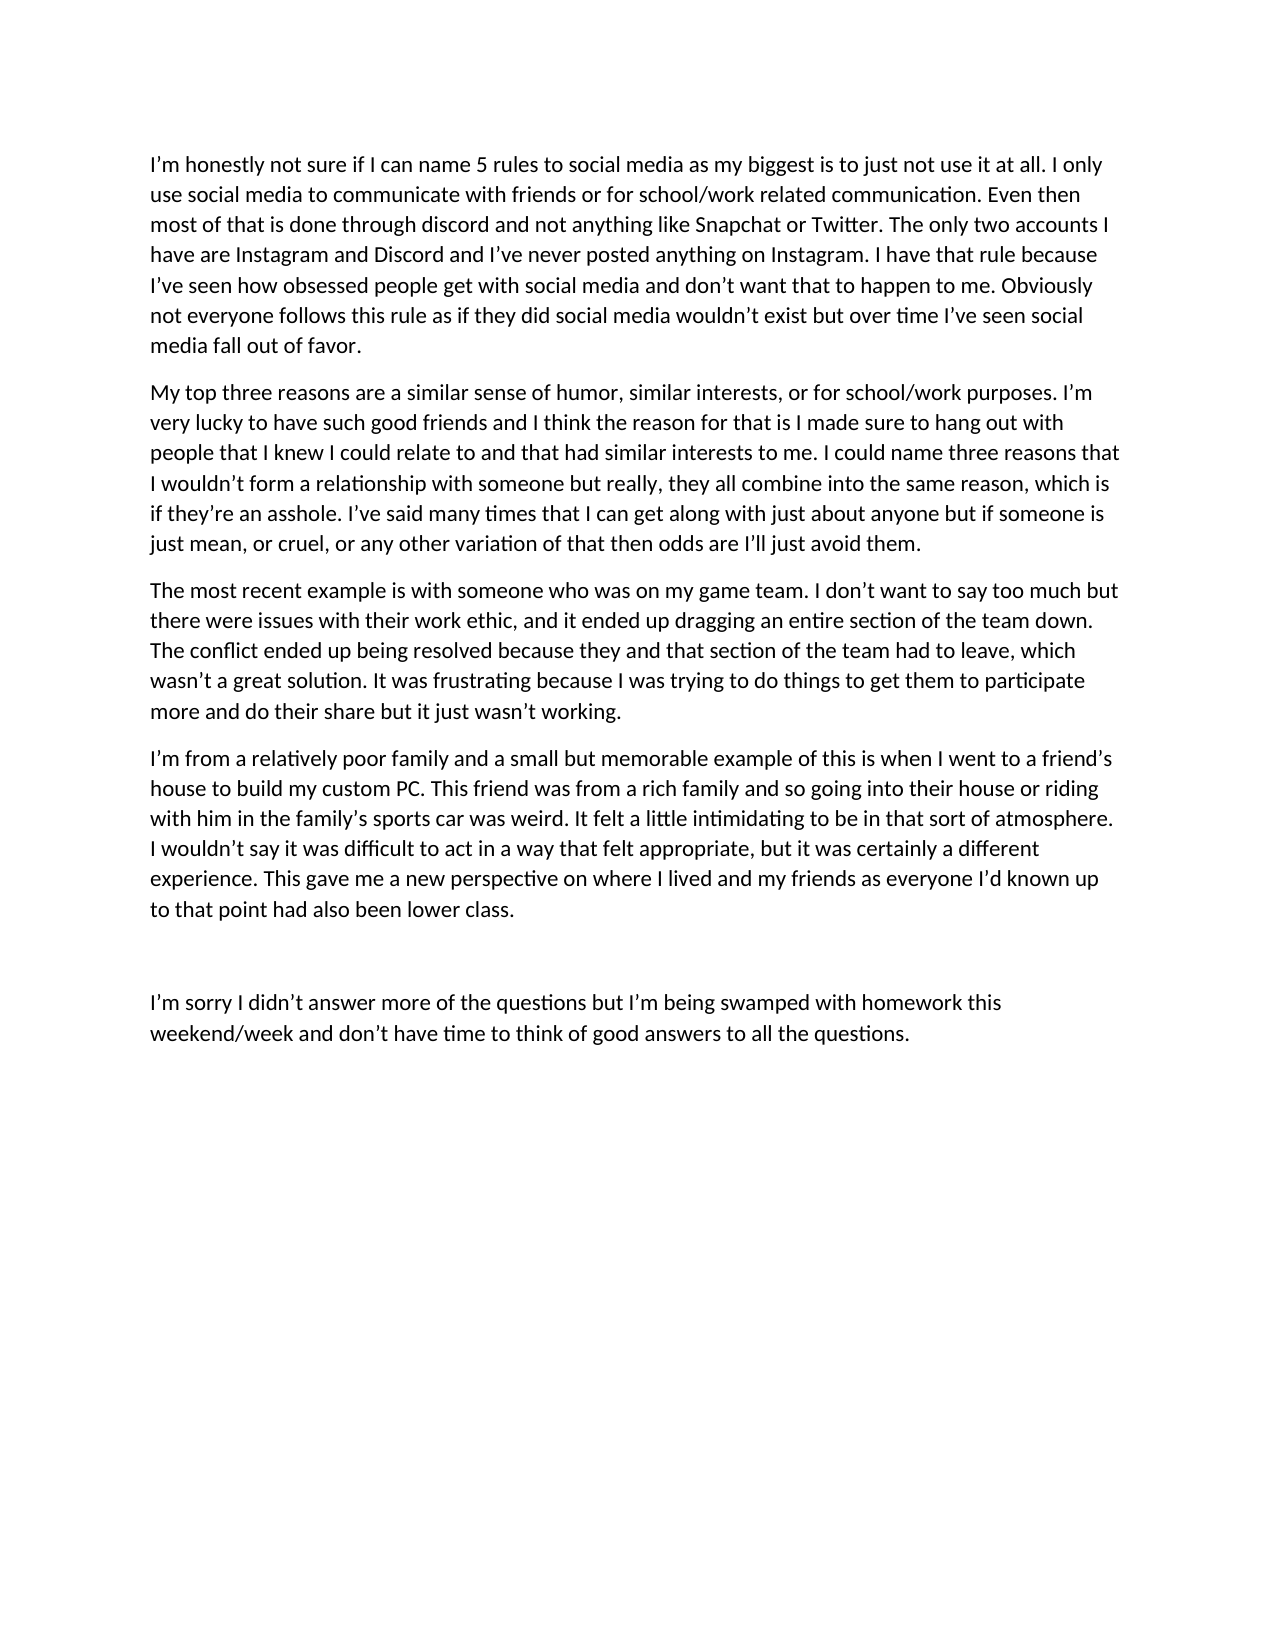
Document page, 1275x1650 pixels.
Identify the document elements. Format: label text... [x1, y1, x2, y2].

text I’m honestly not sure if I can name 5 rules to social media as my biggest is to just not use it at all. I only use social media to communicate with friends or for school/work related communication. Even then most of that is done through discord and not anything like Snapchat or Twitter. The only two accounts I have are Instagram and Discord and I’ve never posted anything on Instagram. I have that rule because I’ve seen how obsessed people get with social media and don’t want that to happen to me. Obviously not everyone follows this rule as if they did social media wouldn’t exist but over time I’ve seen social media fall out of favor. [150, 150, 1125, 359]
text The most recent example is with someone who was on my game team. I don’t want to say too much but there were issues with their work ethic, and it ended up dragging an entire section of the team down. The conflict ended up being resolved because they and that section of the team had to leave, which wasn’t a great solution. It was frustrating because I was trying to do things to get them to participate more and do their share but it just wasn’t working. [150, 576, 1125, 725]
text I’m from a relatively poor family and a small but memorable example of this is when I went to a friend’s house to build my custom PC. This friend was from a rich family and so going into their house or riding with him in the family’s sports car was weird. It felt a little intimidating to be in that sort of atmosphere. I wouldn’t say it was difficult to act in a way that felt appropriate, but it was certainly a different experience. This gave me a new perspective on where I lived and my friends as everyone I’d known up to that point had also been lower class. [150, 744, 1125, 923]
text My top three reasons are a similar sense of humor, similar interests, or for school/work purposes. I’m very lucky to have such good friends and I think the reason for that is I made sure to hang out with people that I knew I could relate to and that had similar interests to me. I could name three reasons that I wouldn’t form a relationship with someone but really, they all combine into the same reason, which is if they’re an asshole. I’ve said many times that I can get along with just about anyone but if someone is just mean, or cruel, or any other variation of that then odds are I’ll just avoid them. [150, 378, 1125, 557]
text I’m sorry I didn’t answer more of the questions but I’m being swamped with homework this weekend/week and don’t have time to think of good answers to all the questions. [150, 988, 1125, 1047]
